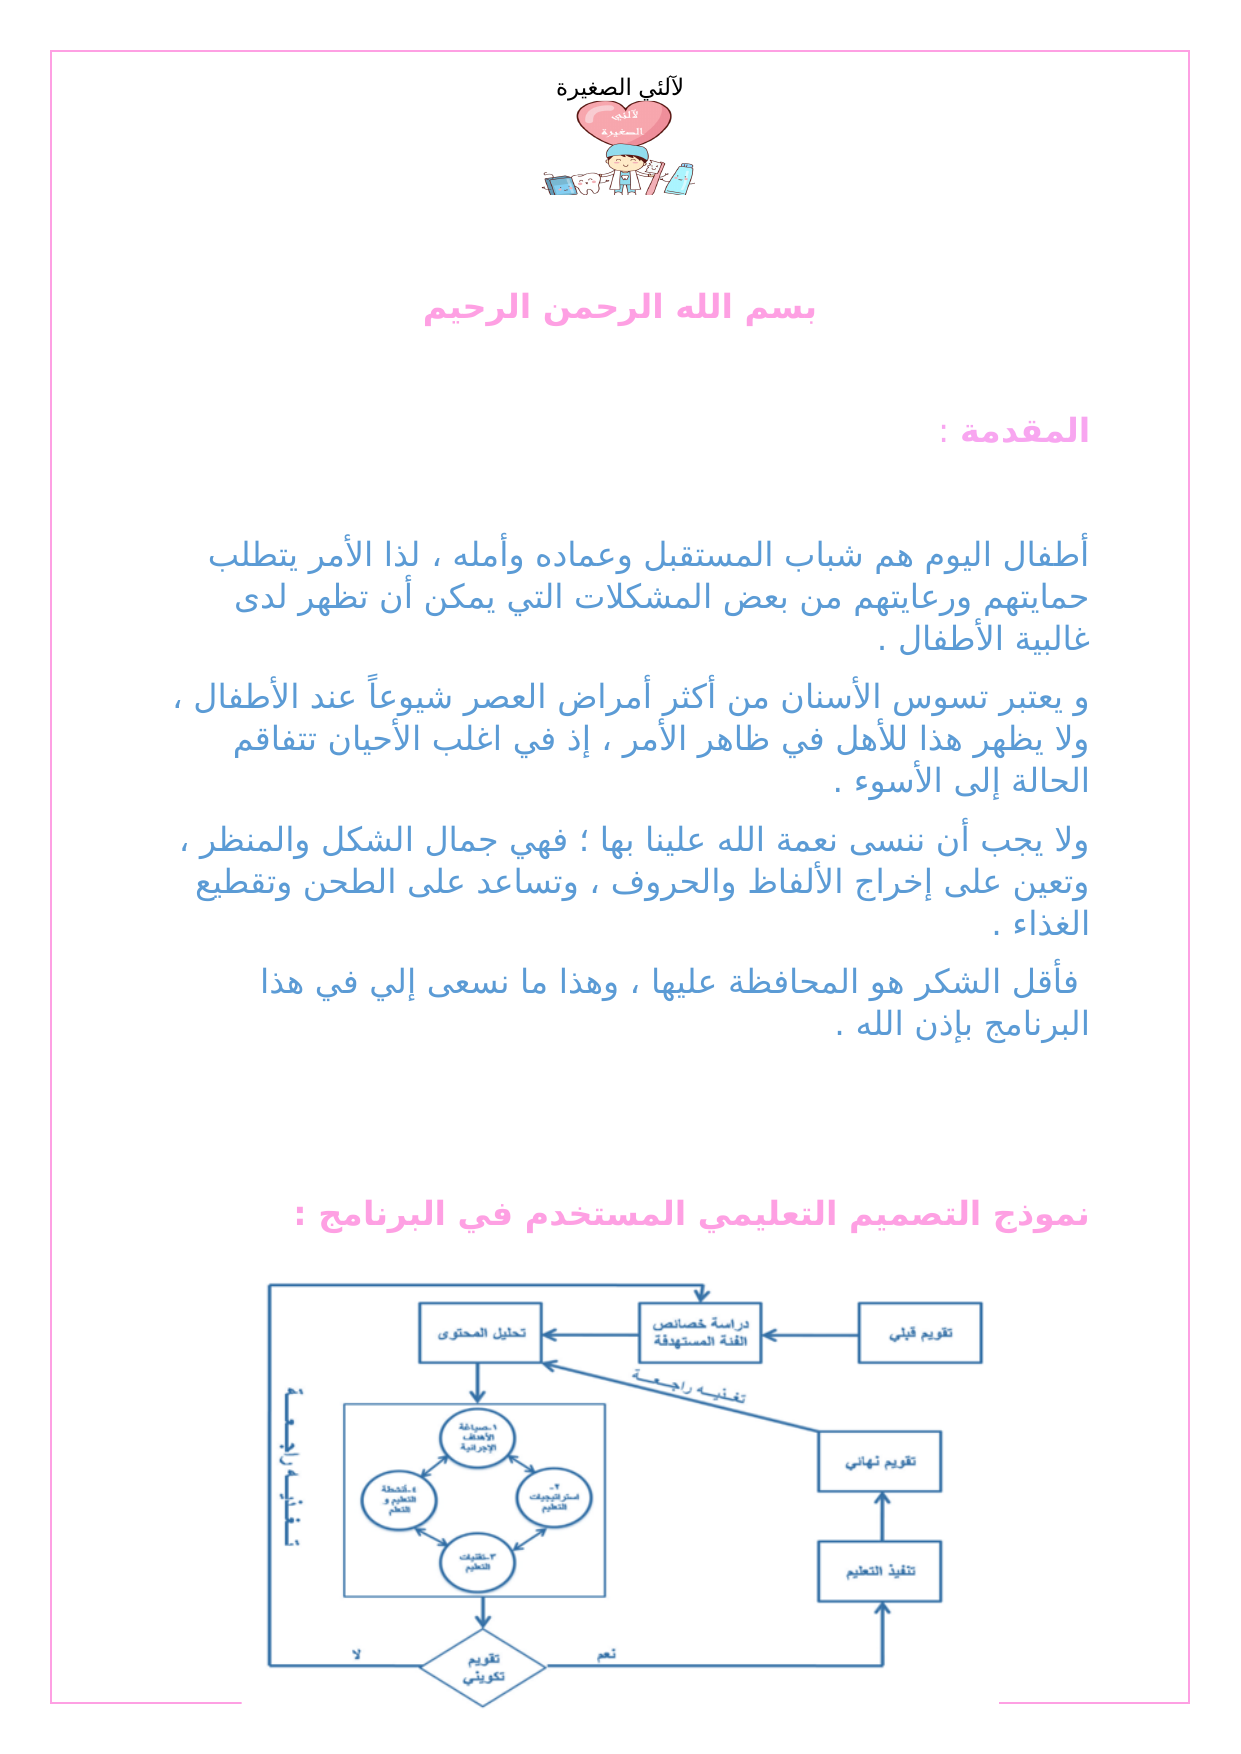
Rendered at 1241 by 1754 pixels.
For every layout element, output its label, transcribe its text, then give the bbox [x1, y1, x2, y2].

text و يعتبر تسوس الأسنان من أكثر أمراض العصر شيوعاً عند الأطفال ، ولا يظهر هذا للأهل في ظاهر الأمر ، إذ في اغلب الأحيان تتفاقم الحالة إلى الأسوء . [150, 678, 1090, 801]
picture [541, 100, 695, 195]
text المقدمة : [150, 412, 1090, 450]
text فأقل الشكر هو المحافظة عليها ، وهذا ما نسعى إلي في هذا البرنامج بإذن الله . [150, 963, 1090, 1043]
text ولا يجب أن ننسى نعمة الله علينا بها ؛ فهي جمال الشكل والمنظر ، وتعين على إخراج الألفاظ والحروف ، وتساعد على الطحن وتقطيع الغذاء . [150, 820, 1090, 943]
picture [241, 1269, 999, 1728]
text نموذج التصميم التعليمي المستخدم في البرنامج : [150, 1194, 1090, 1233]
text بسم الله الرحمن الرحيم [150, 287, 1090, 326]
text أطفال اليوم هم شباب المستقبل وعماده وأمله ، لذا الأمر يتطلب حمايتهم ورعايتهم من بعض المشكلات التي يمكن أن تظهر لدى غالبية الأطفال . [150, 536, 1090, 658]
